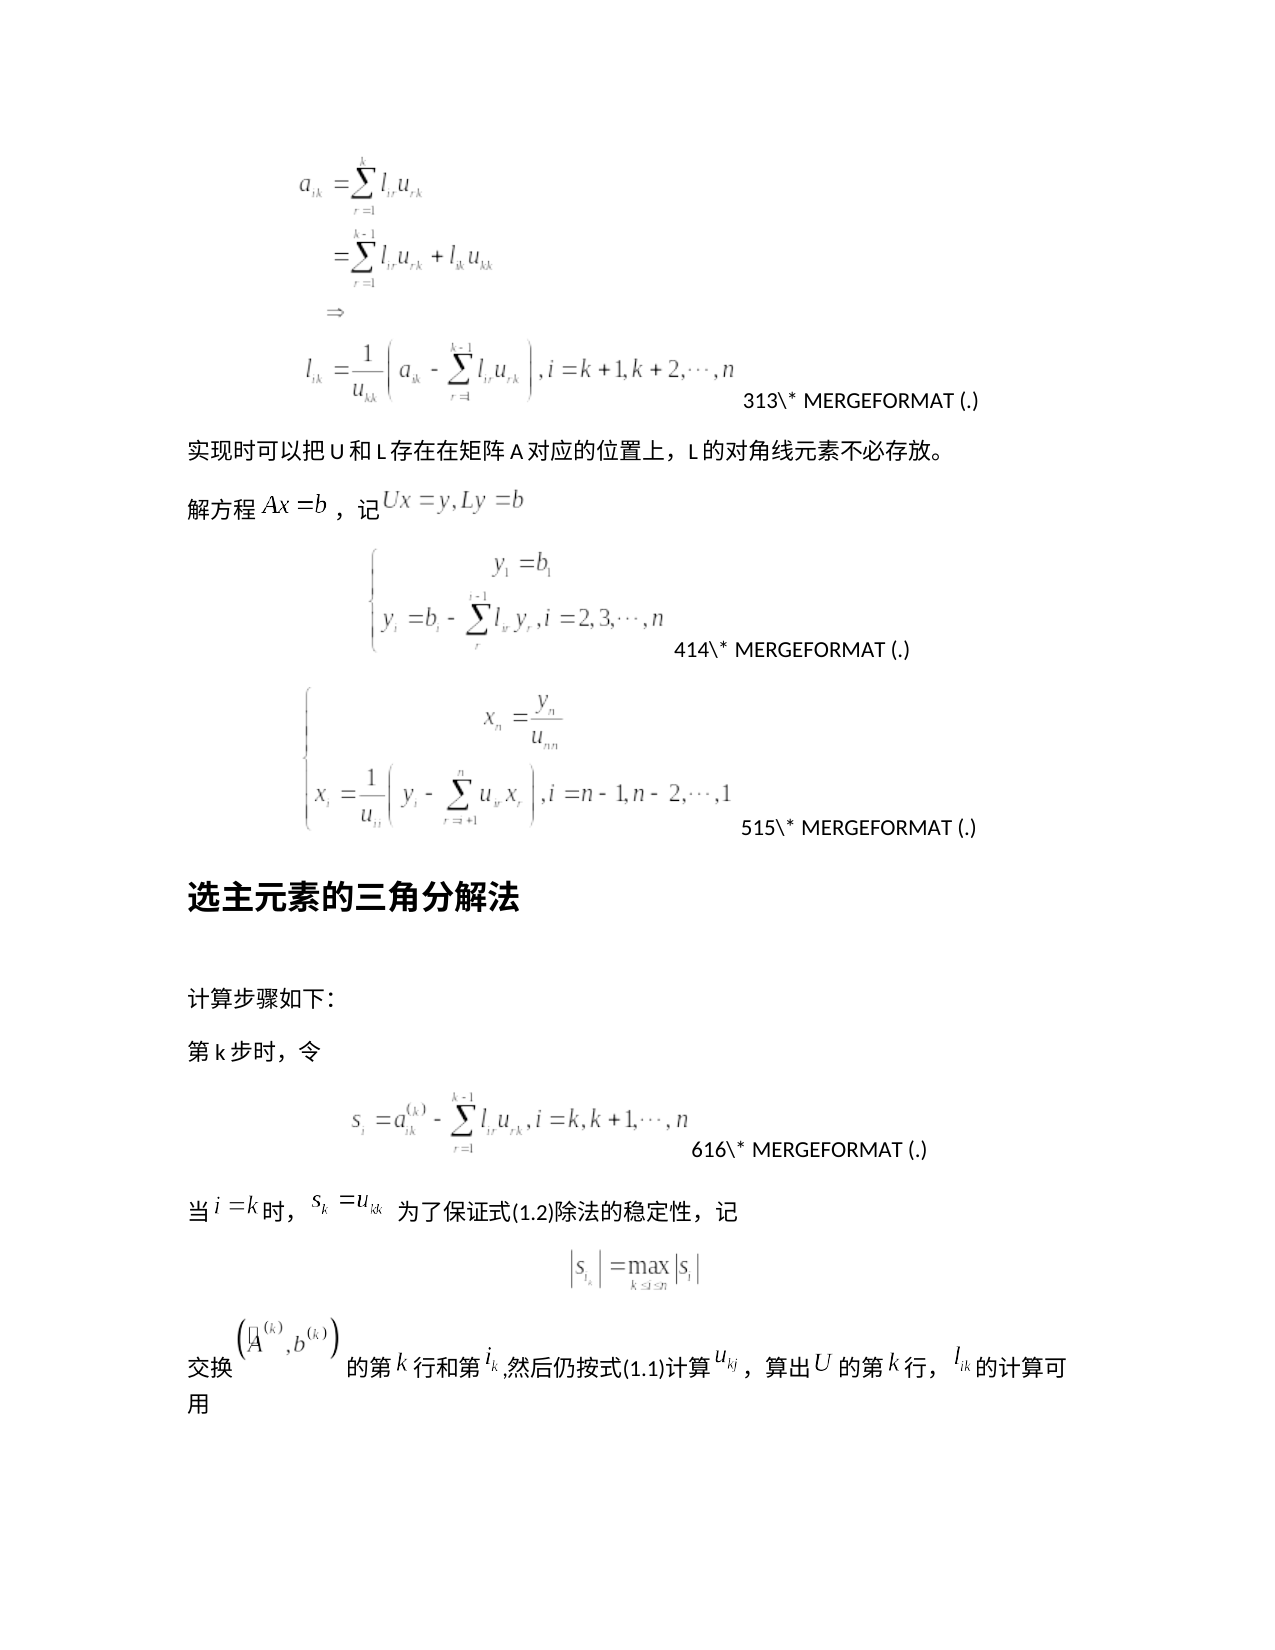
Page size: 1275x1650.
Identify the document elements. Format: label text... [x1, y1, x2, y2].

text 交换 的第行和第,然后仍按式(1.1)计算，算出的第行，的计算可用 [187, 1314, 1087, 1419]
subtitle 选主元素的三角分解法 [187, 871, 1087, 919]
text 第k步时，令 [187, 1034, 1087, 1067]
text 实现时可以把U和L存在在矩阵A对应的位置上，L的对角线元素不必存放。 [187, 433, 1087, 466]
text 计算步骤如下： [187, 981, 1087, 1014]
text 解方程 ，记 [187, 485, 1087, 525]
text 当时， 为了保证式(1.2)除法的稳定性，记 [187, 1182, 1087, 1227]
